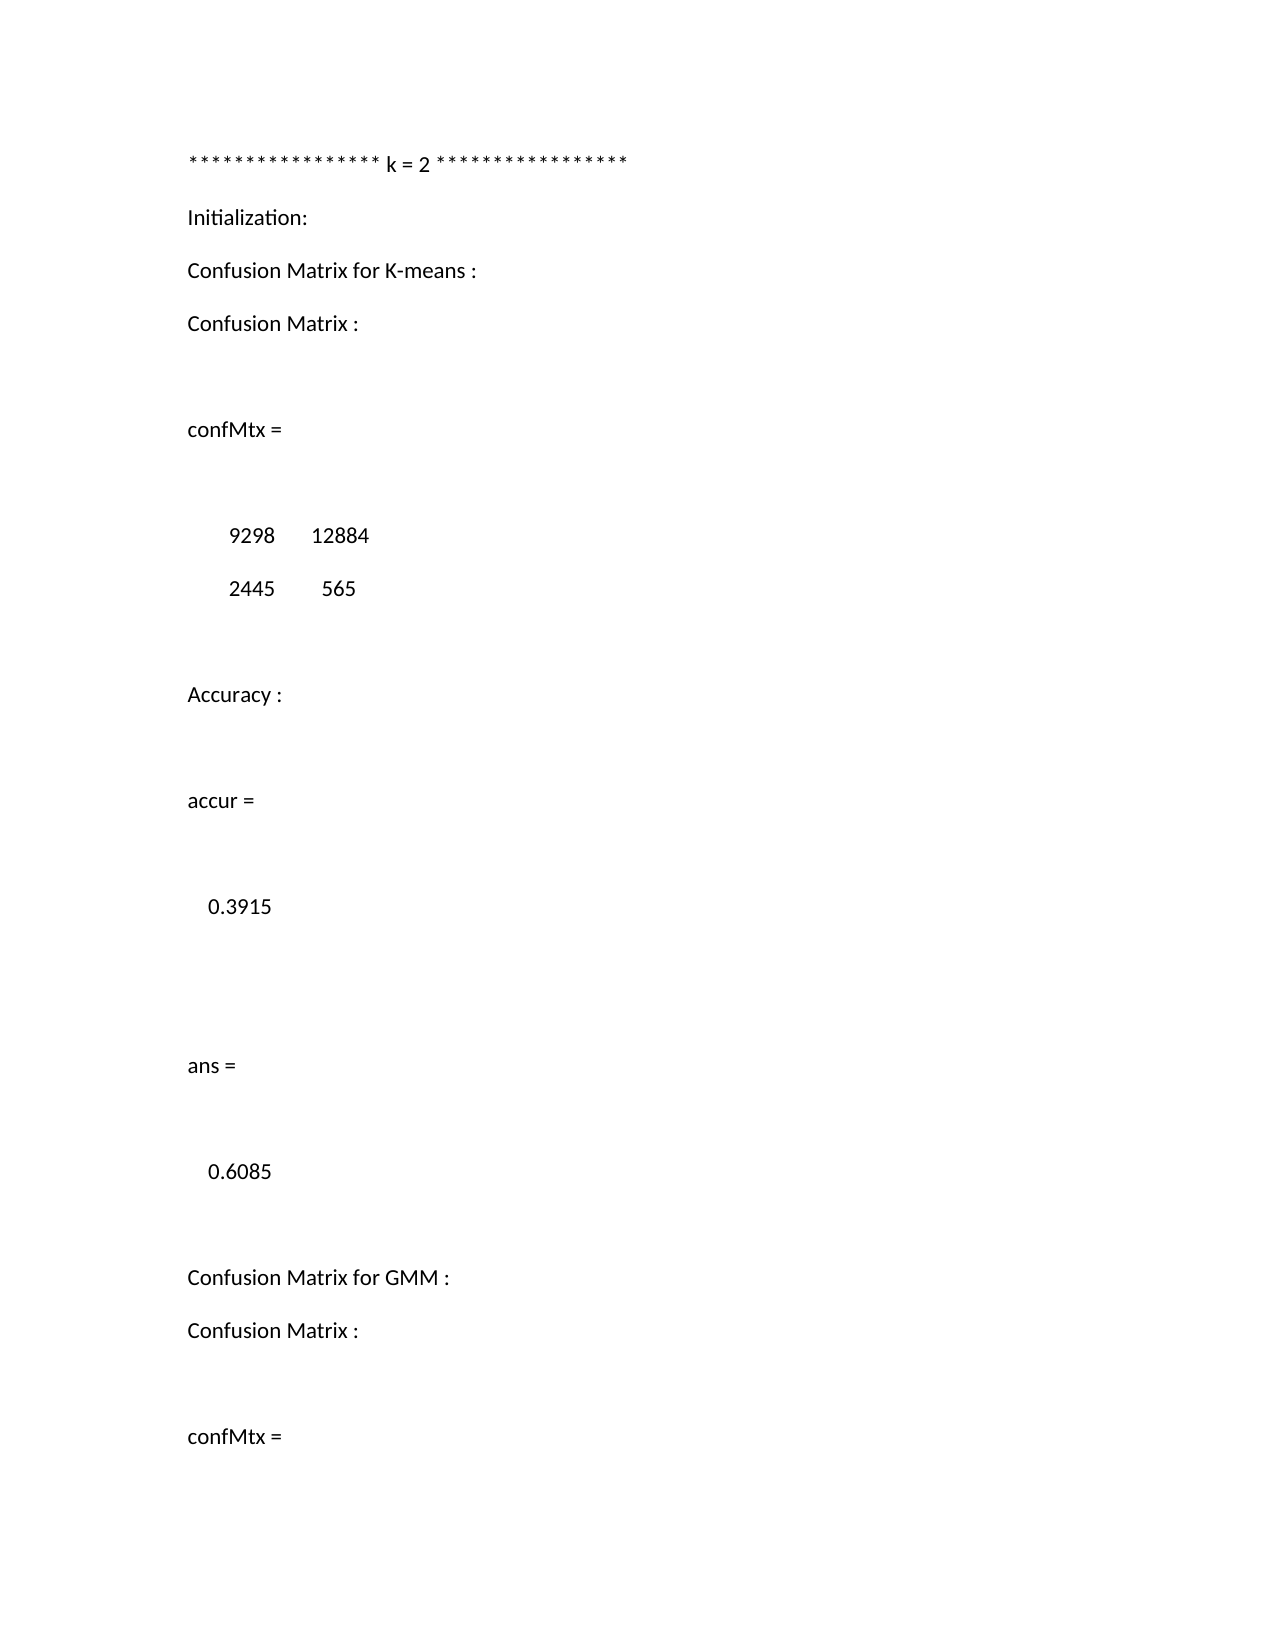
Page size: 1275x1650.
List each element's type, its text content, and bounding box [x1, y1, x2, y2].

text confMtx = [187, 1422, 1087, 1451]
text Confusion Matrix : [187, 1316, 1087, 1344]
text ***************** k = 2 ***************** [187, 150, 1087, 178]
text 9298 12884 [187, 521, 1087, 549]
text Confusion Matrix for GMM : [187, 1263, 1087, 1291]
text Initialization: [187, 203, 1087, 231]
text 2445 565 [187, 574, 1087, 602]
text accur = [187, 786, 1087, 814]
text Confusion Matrix for K-means : [187, 256, 1087, 284]
text 0.6085 [187, 1157, 1087, 1185]
text Accuracy : [187, 680, 1087, 708]
text ans = [187, 1051, 1087, 1079]
text 0.3915 [187, 892, 1087, 920]
text confMtx = [187, 415, 1087, 443]
text Confusion Matrix : [187, 309, 1087, 337]
